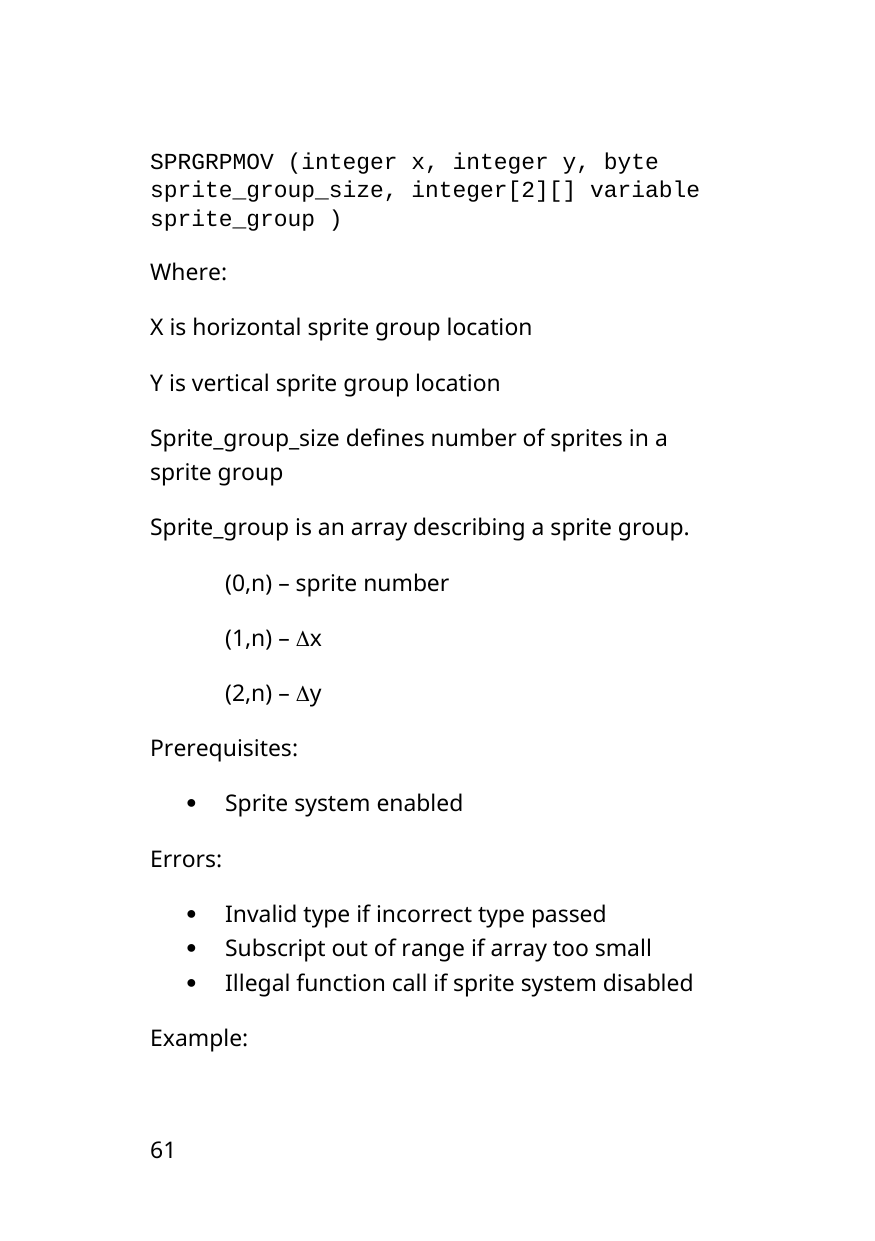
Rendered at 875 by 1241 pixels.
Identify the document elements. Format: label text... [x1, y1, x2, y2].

list Illegal function call if sprite system disabled [187, 967, 724, 998]
text Errors: [150, 843, 724, 874]
text Prerequisites: [150, 732, 724, 763]
text Sprite_group is an array describing a sprite group. [150, 511, 724, 543]
text Example: [150, 1022, 724, 1053]
list Invalid type if incorrect type passed [187, 898, 724, 929]
text (0,n) – sprite number [150, 567, 724, 598]
list Sprite system enabled [187, 787, 724, 819]
text Y is vertical sprite group location [150, 367, 724, 398]
text Sprite_group_size defines number of sprites in a sprite group [150, 422, 724, 487]
text Where: [150, 256, 724, 287]
text (1,n) – Dx [150, 622, 724, 653]
text (2,n) – Dy [150, 677, 724, 708]
list Subscript out of range if array too small [187, 932, 724, 963]
text SPRGRPMOV (integer x, integer y, byte sprite_group_size, integer[2][] variable sprite_group ) [150, 150, 724, 233]
text X is horizontal sprite group location [150, 311, 724, 343]
